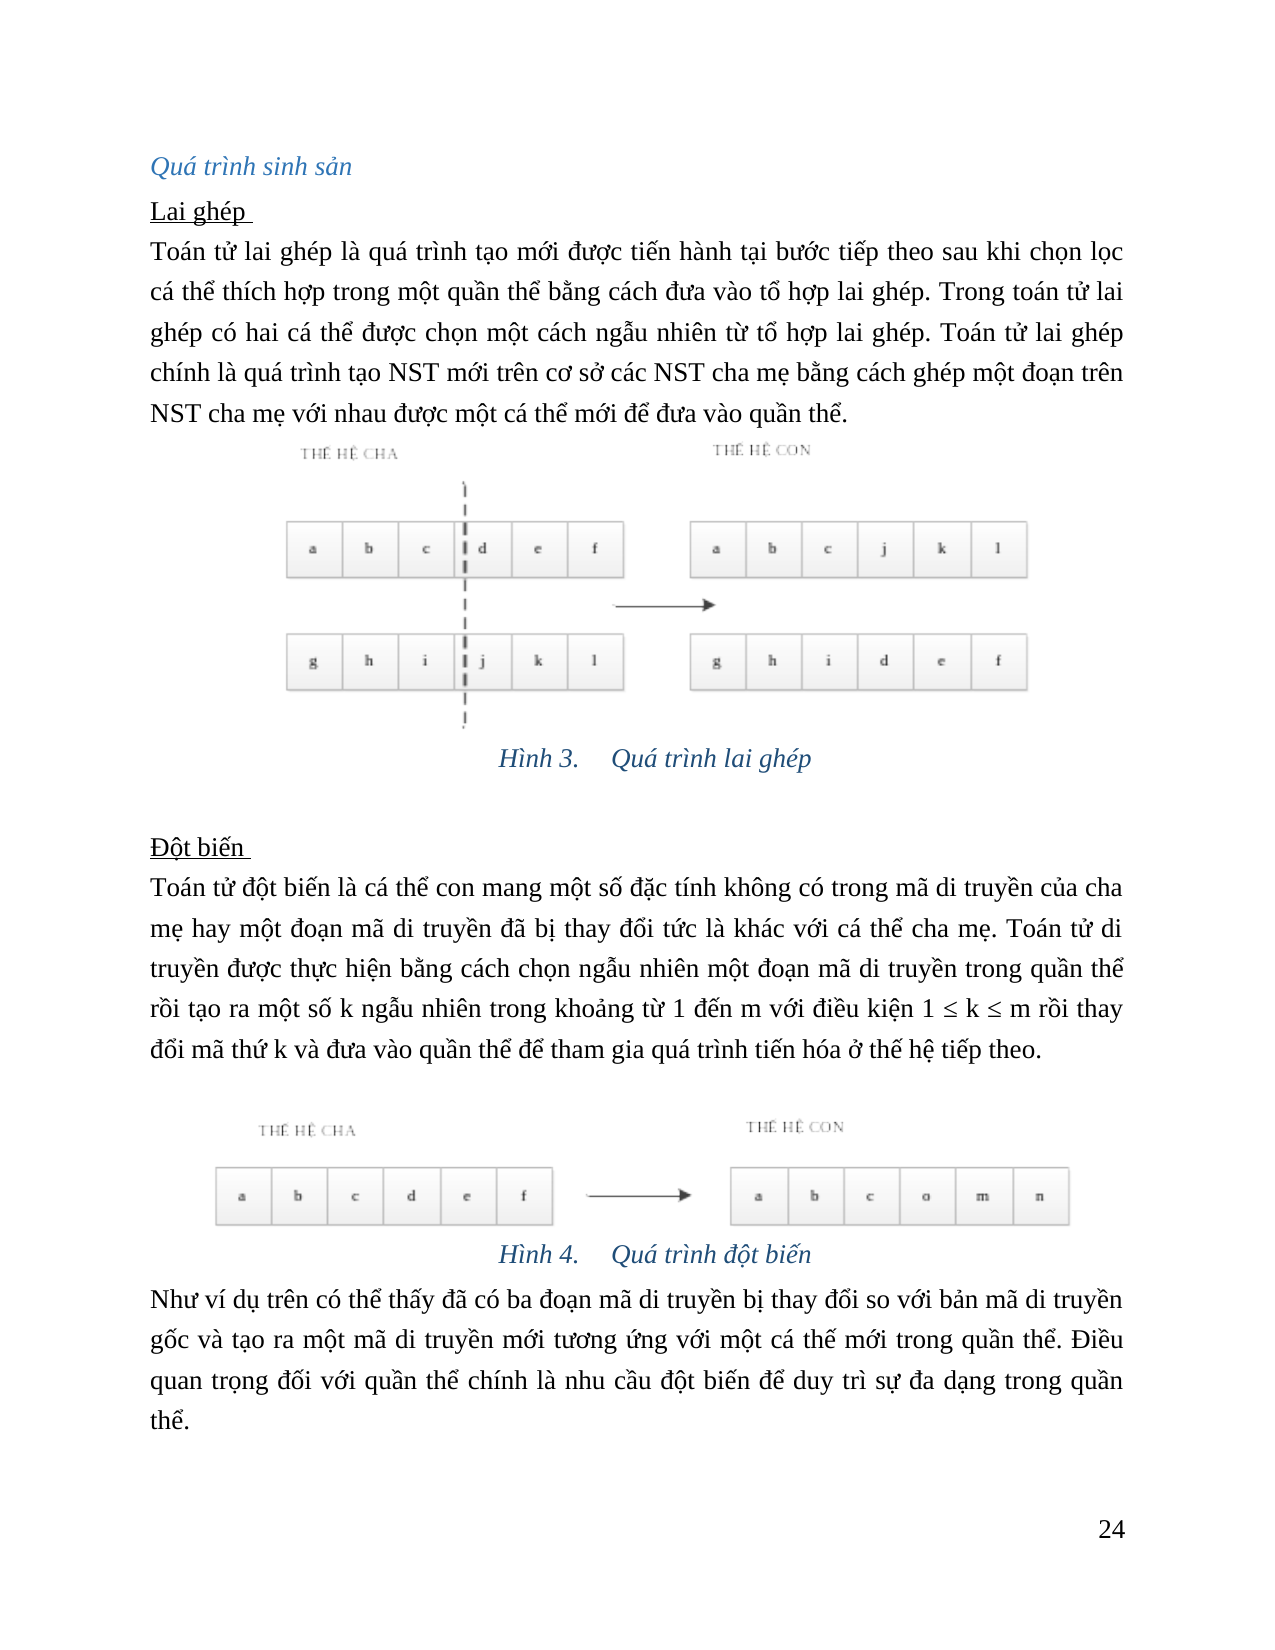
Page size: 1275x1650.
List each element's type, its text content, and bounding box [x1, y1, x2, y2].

text Toán tử lai ghép là quá trình tạo mới được tiến hành tại bước tiếp theo sau khi chọn lọc cá thể thích hợp trong một quần thể bằng cách đưa vào tổ hợp lai ghép. Trong toán tử lai ghép có hai cá thể được chọn một cách ngẫu nhiên từ tổ hợp lai ghép. Toán tử lai ghép chính là quá trình tạo NST mới trên cơ sở các NST cha mẹ bằng cách ghép một đoạn trên NST cha mẹ với nhau được một cá thể mới để đưa vào quần thể. [150, 235, 1125, 428]
subtitle Quá trình đột biến [187, 1238, 1125, 1270]
text Như ví dụ trên có thể thấy đã có ba đoạn mã di truyền bị thay đổi so với bản mã di truyền gốc và tạo ra một mã di truyền mới tương ứng với một cá thế mới trong quần thể. Điều quan trọng đối với quần thể chính là nhu cầu đột biến để duy trì sự đa dạng trong quần thể. [150, 1283, 1125, 1436]
subtitle Lai ghép [150, 194, 1125, 226]
text Toán tử đột biến là cá thể con mang một số đặc tính không có trong mã di truyền của cha mẹ hay một đoạn mã di truyền đã bị thay đổi tức là khác với cá thể cha mẹ. Toán tử di truyền được thực hiện bằng cách chọn ngẫu nhiên một đoạn mã di truyền trong quần thể rồi tạo ra một số k ngẫu nhiên trong khoảng từ 1 đến m với điều kiện 1 ≤ k ≤ m rồi thay đổi mã thứ k và đưa vào quần thể để tham gia quá trình tiến hóa ở thế hệ tiếp theo. [150, 871, 1125, 1064]
subtitle Quá trình sinh sản [150, 150, 1125, 181]
subtitle Quá trình lai ghép [187, 742, 1125, 773]
subtitle Đột biến [150, 831, 1125, 862]
